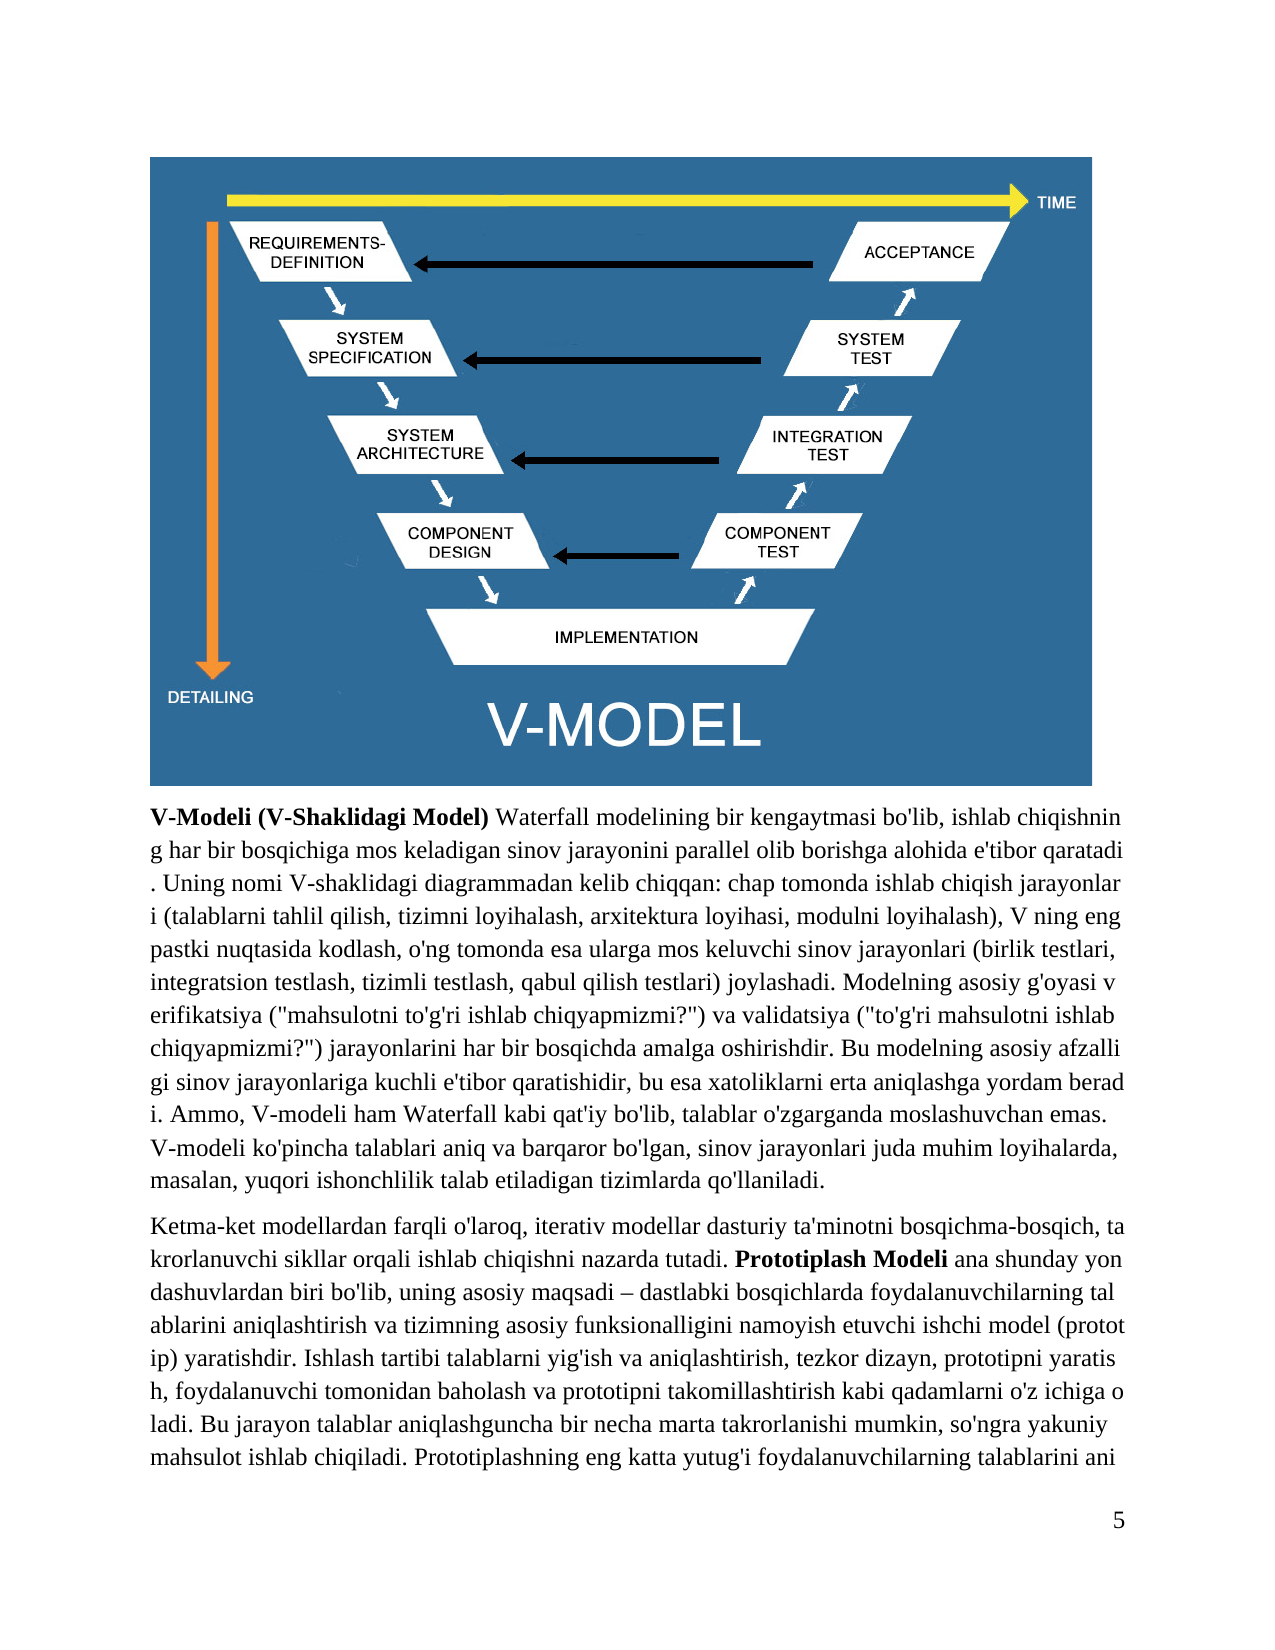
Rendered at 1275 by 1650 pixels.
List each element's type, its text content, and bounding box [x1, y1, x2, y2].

text V-Modeli (V-Shaklidagi Model) Waterfall modelining bir kengaytmasi bo'lib, ishlab chiqishning har bir bosqichiga mos keladigan sinov jarayonini parallel olib borishga alohida e'tibor qaratadi. Uning nomi V-shaklidagi diagrammadan kelib chiqqan: chap tomonda ishlab chiqish jarayonlari (talablarni tahlil qilish, tizimni loyihalash, arxitektura loyihasi, modulni loyihalash), V ning eng pastki nuqtasida kodlash, o'ng tomonda esa ularga mos keluvchi sinov jarayonlari (birlik testlari, integratsion testlash, tizimli testlash, qabul qilish testlari) joylashadi. Modelning asosiy g'oyasi verifikatsiya ("mahsulotni to'g'ri ishlab chiqyapmizmi?") va validatsiya ("to'g'ri mahsulotni ishlab chiqyapmizmi?") jarayonlarini har bir bosqichda amalga oshirishdir. Bu modelning asosiy afzalligi sinov jarayonlariga kuchli e'tibor qaratishidir, bu esa xatoliklarni erta aniqlashga yordam beradi. Ammo, V-modeli ham Waterfall kabi qat'iy bo'lib, talablar o'zgarganda moslashuvchan emas. V-modeli ko'pincha talablari aniq va barqaror bo'lgan, sinov jarayonlari juda muhim loyihalarda, masalan, yuqori ishonchlilik talab etiladigan tizimlarda qo'llaniladi. [150, 802, 1125, 1194]
picture [150, 157, 1093, 786]
